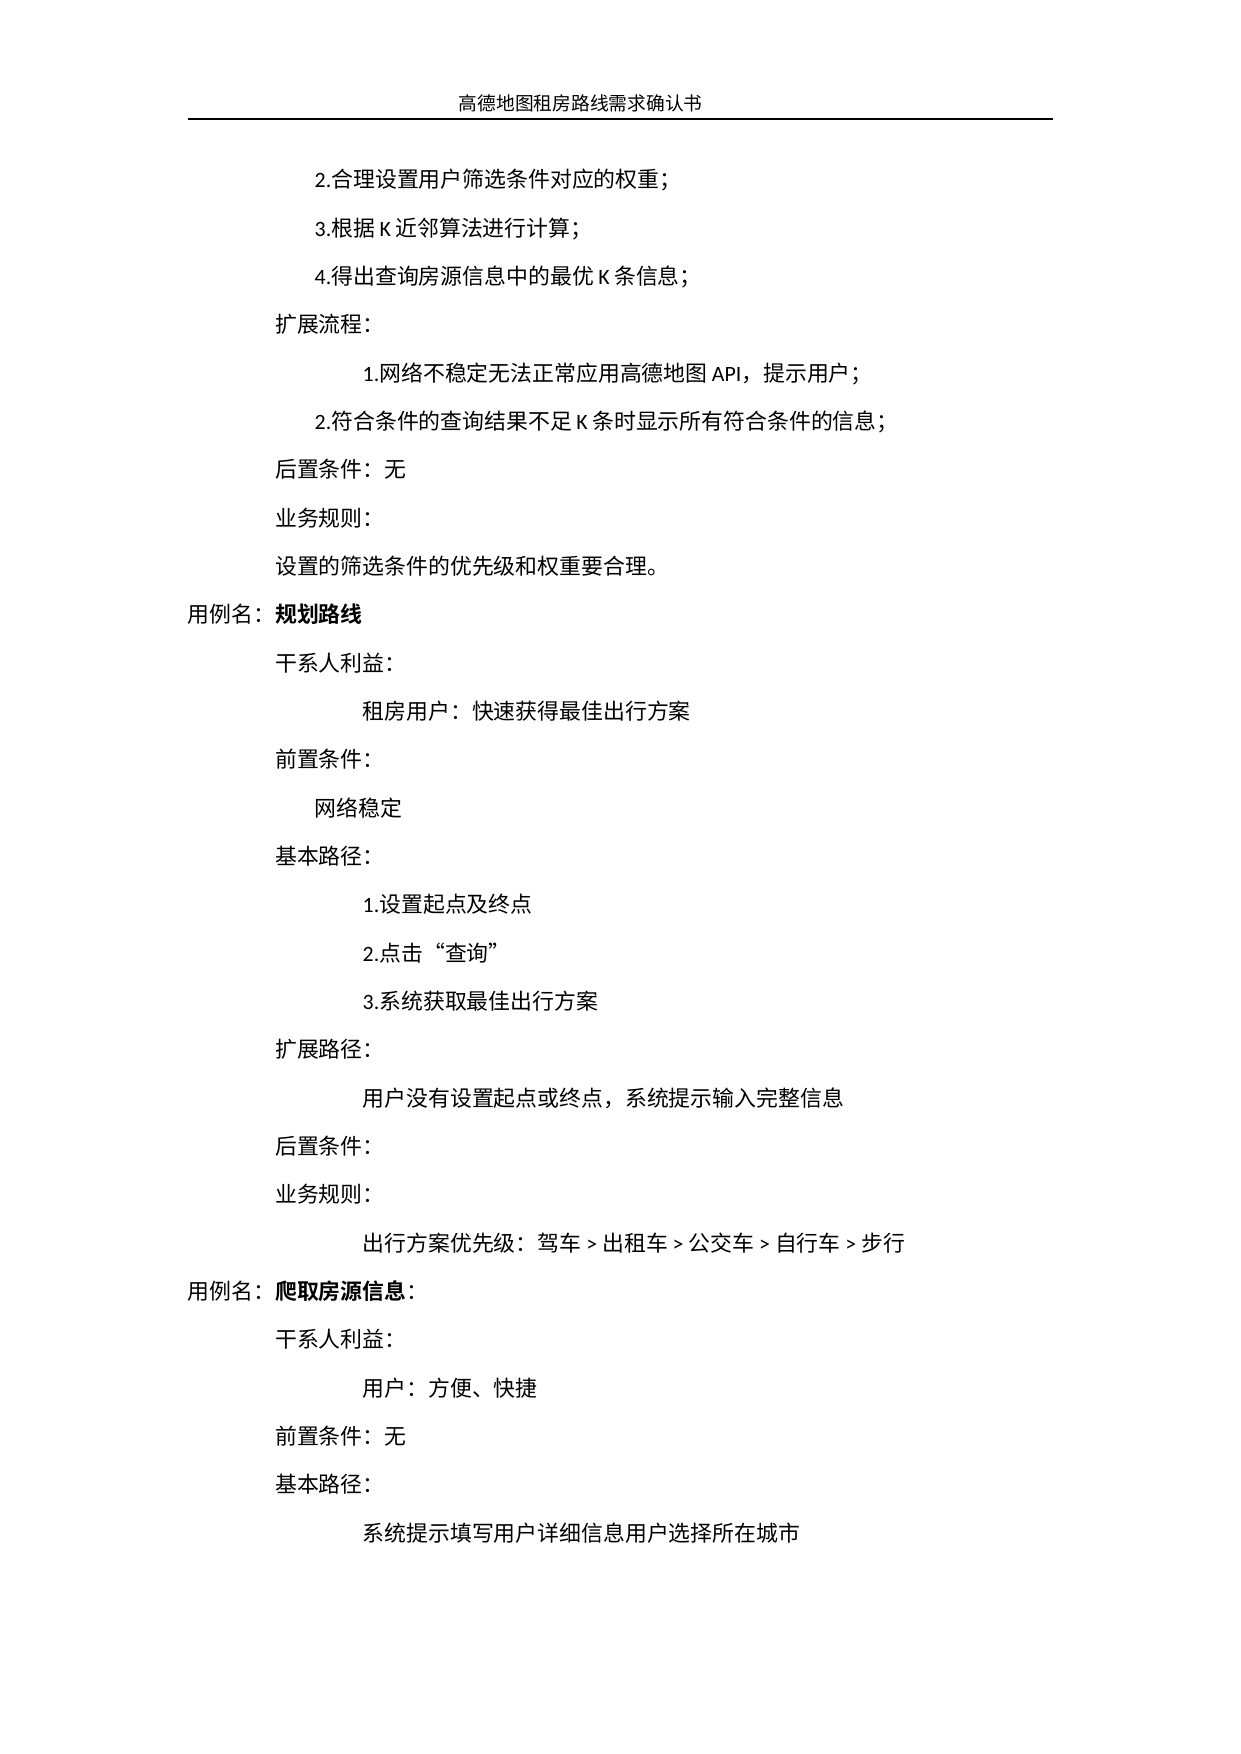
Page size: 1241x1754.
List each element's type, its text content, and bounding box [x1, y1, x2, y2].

text 2.点击“查询” [231, 935, 1053, 968]
text 干系人利益： [231, 645, 1053, 678]
text 用户没有设置起点或终点，系统提示输入完整信息 [231, 1080, 1053, 1113]
text 1.设置起点及终点 [231, 887, 1053, 919]
text 基本路径： [231, 839, 1053, 871]
text 系统提示填写用户详细信息用户选择所在城市 [275, 1515, 1053, 1548]
text 前置条件：无 [231, 1419, 1053, 1451]
text 业务规则： [231, 500, 1053, 533]
text 租房用户：快速获得最佳出行方案 [319, 694, 1053, 726]
text 2.合理设置用户筛选条件对应的权重； [231, 162, 1053, 194]
text 扩展路径： [231, 1032, 1053, 1064]
text 2.符合条件的查询结果不足K条时显示所有符合条件的信息； [275, 404, 1053, 436]
text 后置条件：无 [275, 452, 1053, 484]
text 3.系统获取最佳出行方案 [231, 984, 1053, 1016]
text 前置条件： [231, 742, 1053, 774]
text 4.得出查询房源信息中的最优K条信息； [231, 259, 1053, 291]
text 基本路径： [231, 1467, 1053, 1499]
text 后置条件： [231, 1129, 1053, 1161]
text 3.根据K近邻算法进行计算； [231, 210, 1053, 243]
text 业务规则： [231, 1177, 1053, 1209]
list 出行方案优先级：驾车 > 出租车 > 公交车 > 自行车 > 步行 [356, 1225, 1053, 1258]
text 扩展流程： [231, 307, 1053, 339]
text 1.网络不稳定无法正常应用高德地图API，提示用户； [319, 355, 1053, 388]
text 用例名：规划路线 [187, 597, 1053, 629]
text 用户：方便、快捷 [231, 1370, 1053, 1403]
text 用例名：爬取房源信息： [187, 1274, 1053, 1306]
text 设置的筛选条件的优先级和权重要合理。 [187, 549, 1053, 581]
text 网络稳定 [231, 790, 1053, 823]
text 干系人利益： [231, 1322, 1053, 1354]
